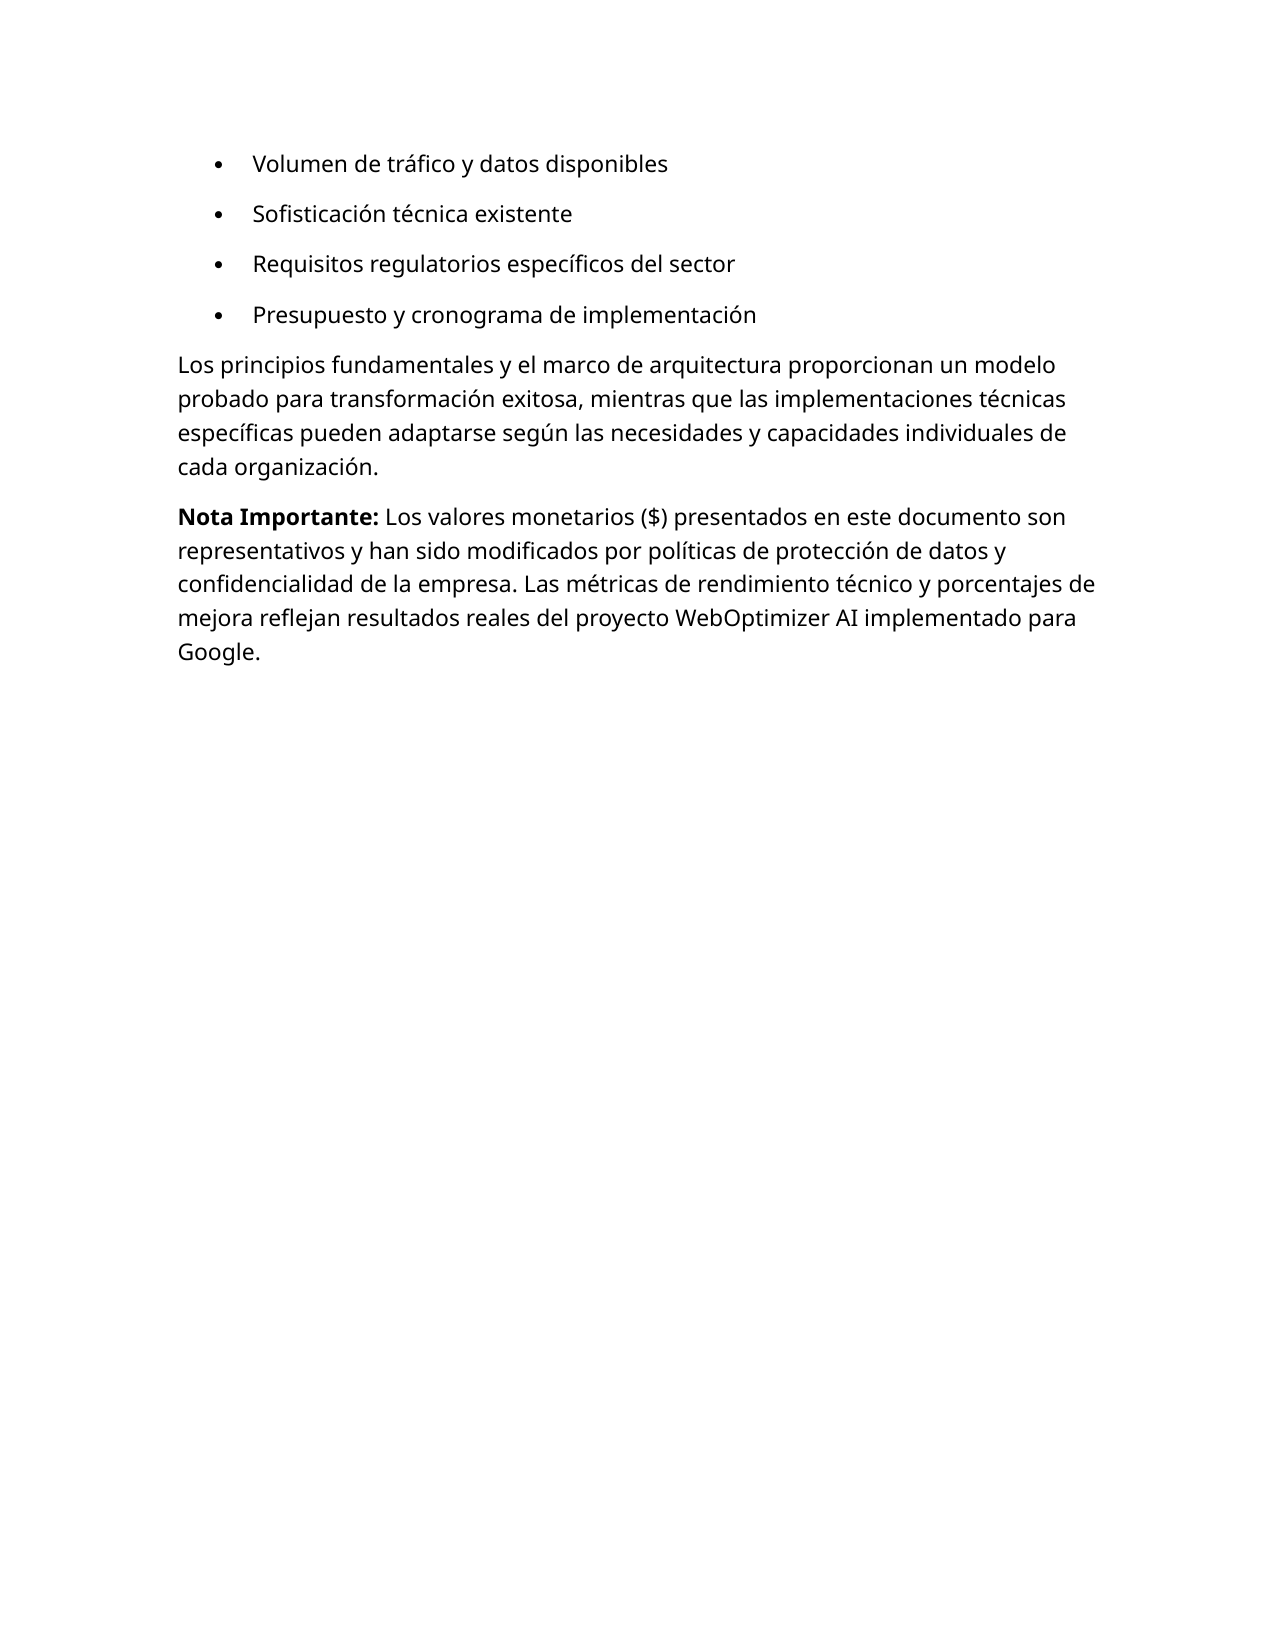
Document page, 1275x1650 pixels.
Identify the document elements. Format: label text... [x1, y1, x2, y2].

list Requisitos regulatorios específicos del sector [215, 248, 1098, 280]
text Los principios fundamentales y el marco de arquitectura proporcionan un modelo probado para transformación exitosa, mientras que las implementaciones técnicas específicas pueden adaptarse según las necesidades y capacidades individuales de cada organización. [177, 349, 1098, 482]
text Nota Importante: Los valores monetarios ($) presentados en este documento son representativos y han sido modificados por políticas de protección de datos y confidencialidad de la empresa. Las métricas de rendimiento técnico y porcentajes de mejora reflejan resultados reales del proyecto WebOptimizer AI implementado para Google. [177, 501, 1098, 667]
list Volumen de tráfico y datos disponibles [215, 148, 1098, 179]
list Sofisticación técnica existente [215, 198, 1098, 229]
list Presupuesto y cronograma de implementación [215, 299, 1098, 330]
